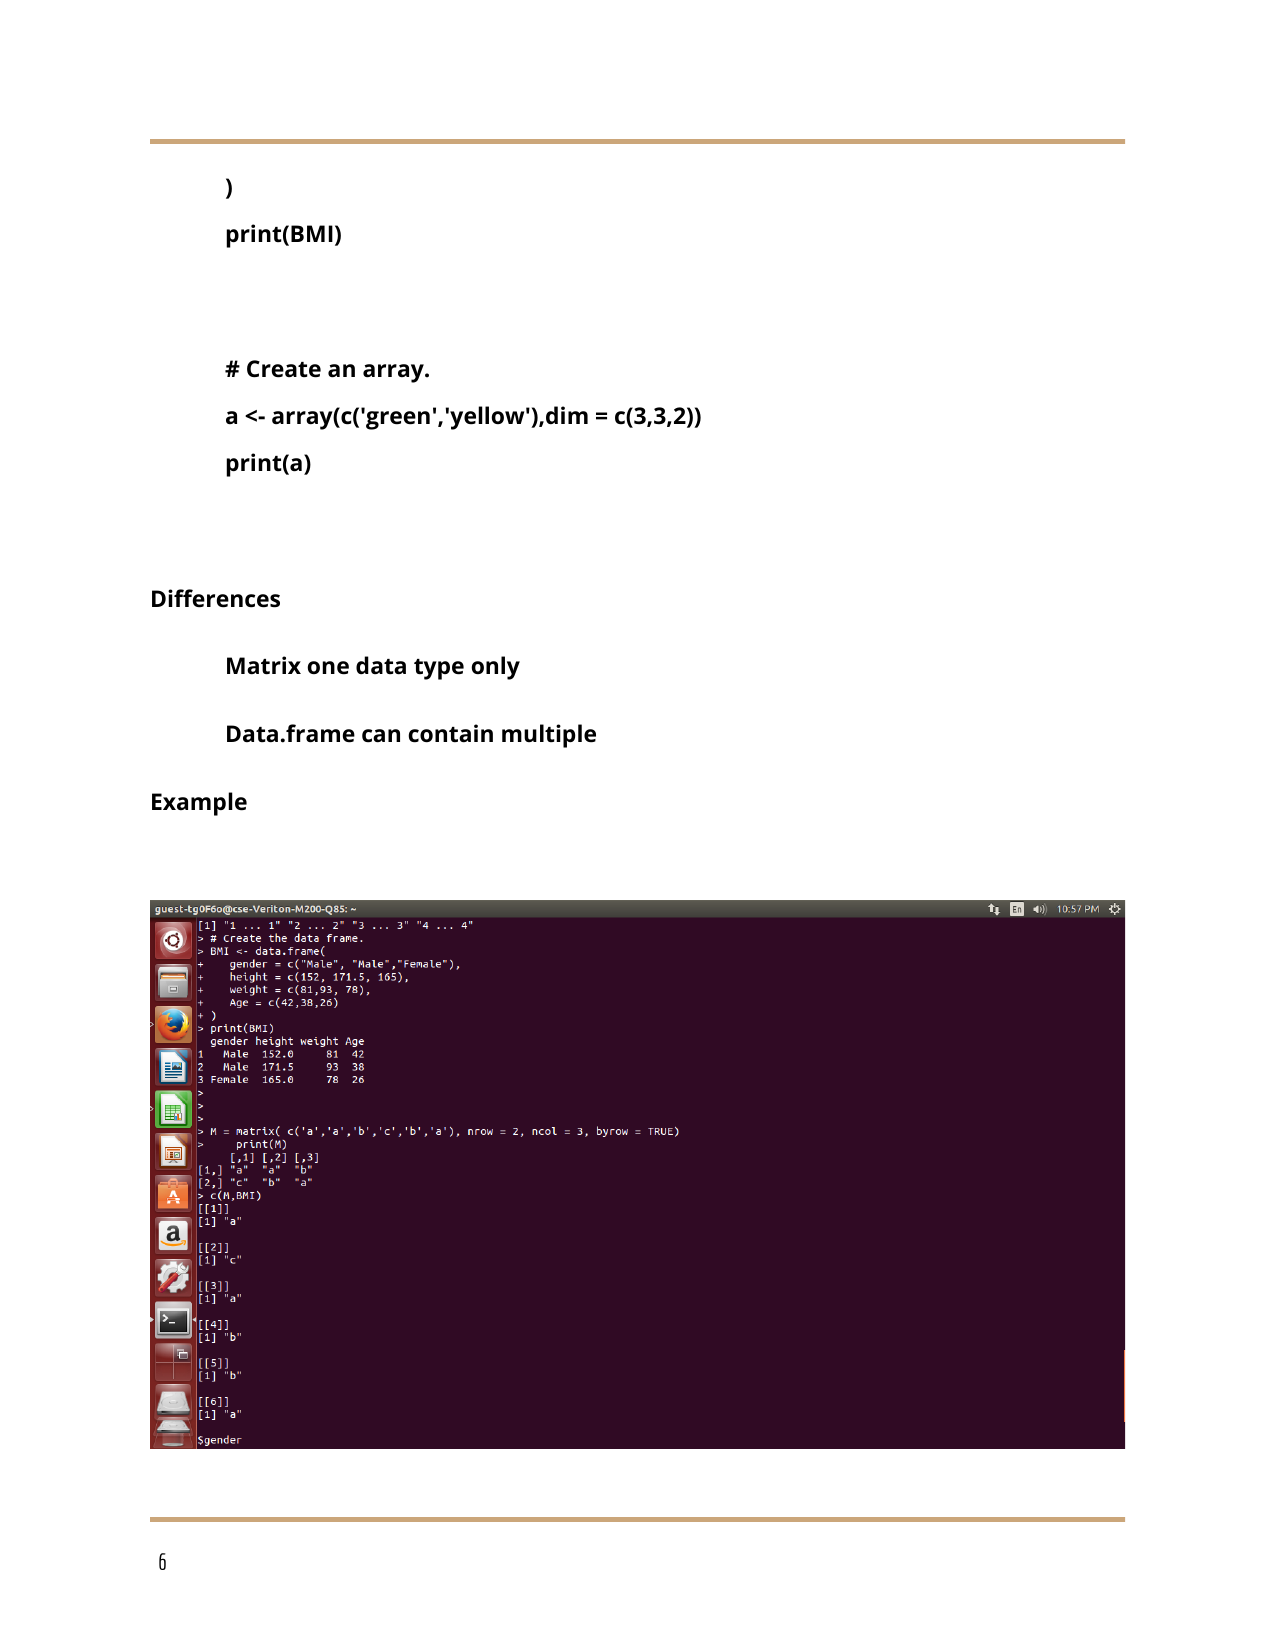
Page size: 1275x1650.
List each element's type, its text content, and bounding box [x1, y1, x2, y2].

text Data.frame can contain multiple [150, 718, 1125, 749]
picture [150, 1517, 1125, 1522]
text Example [150, 786, 1125, 817]
text # Create an array. a <- array(c('green','yellow'),dim = c(3,3,2)) print(a) [150, 353, 1125, 478]
text Matrix one data type only [150, 650, 1125, 681]
text Differences [150, 582, 1125, 614]
picture [150, 900, 1125, 1449]
picture [150, 139, 1125, 144]
